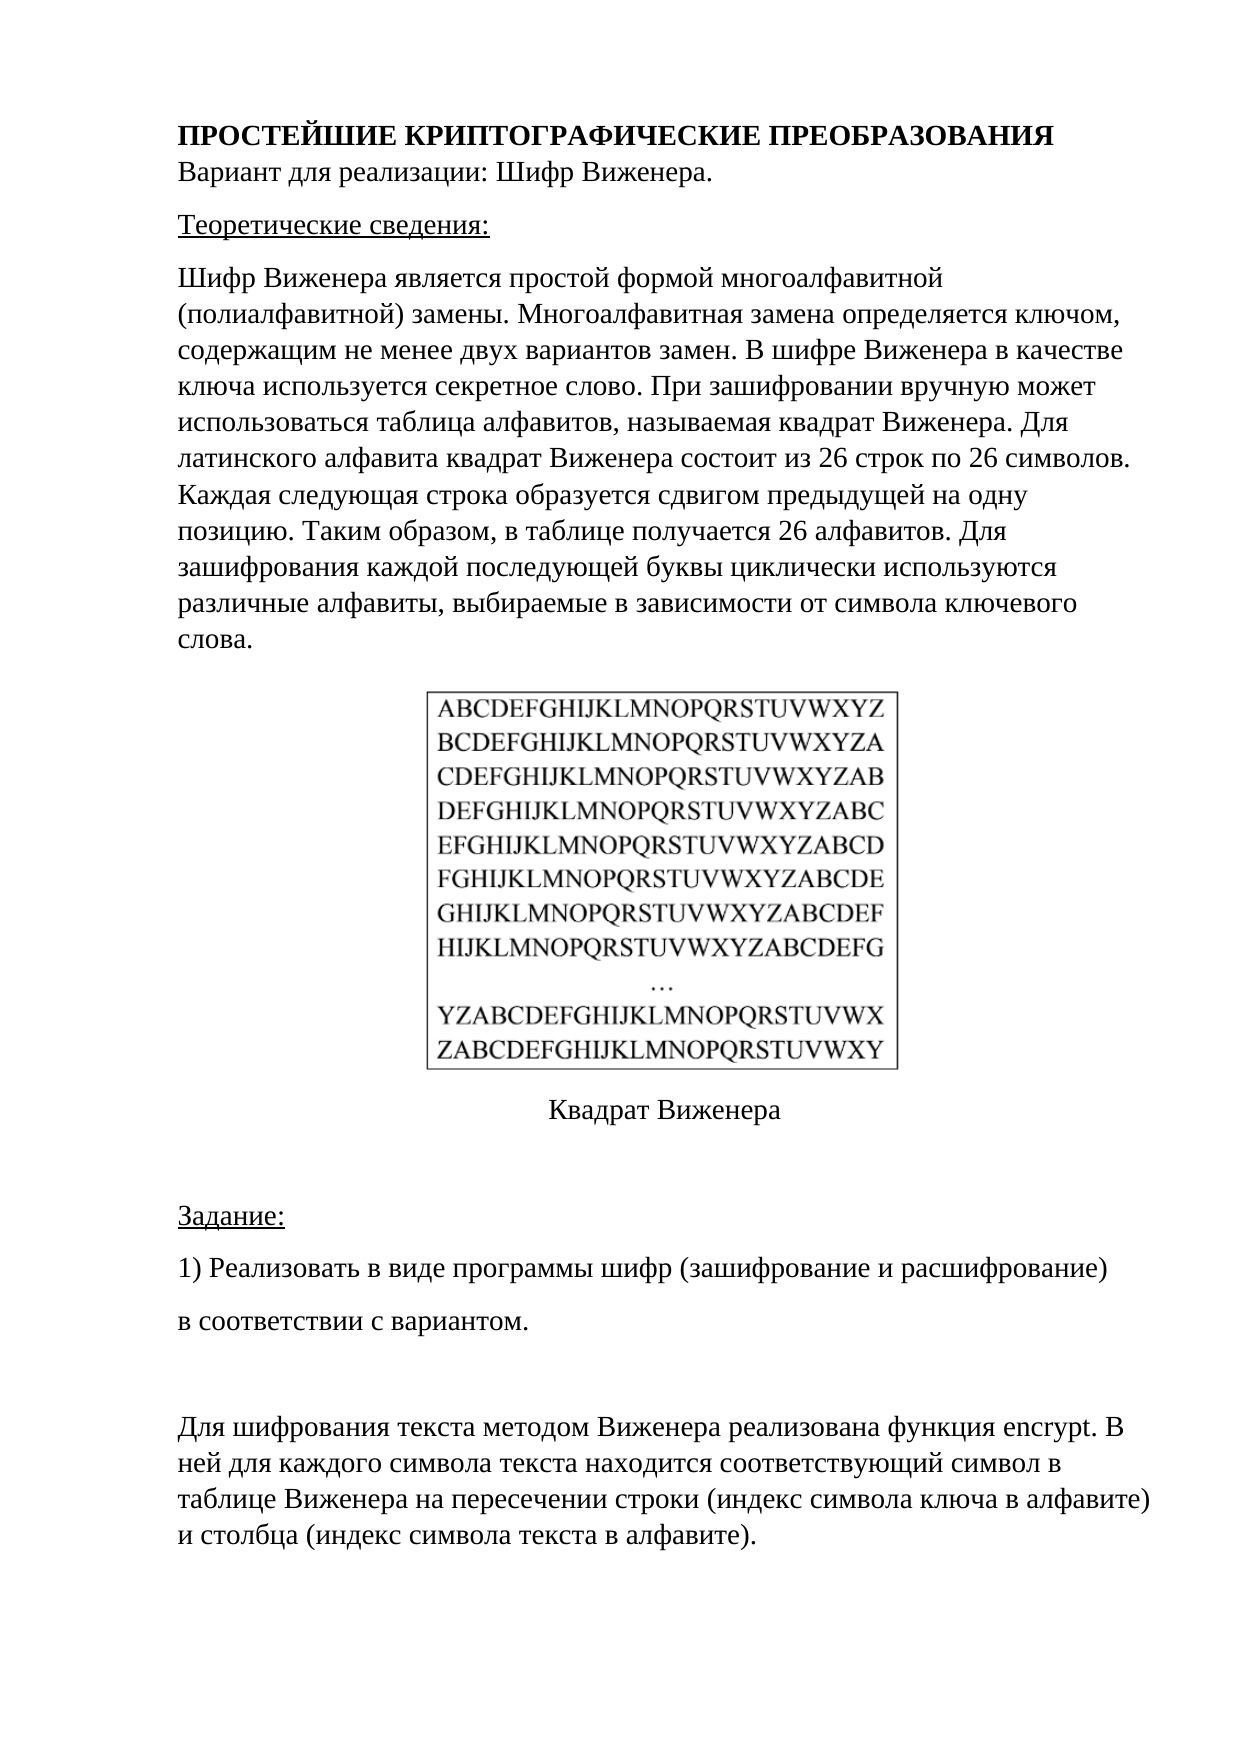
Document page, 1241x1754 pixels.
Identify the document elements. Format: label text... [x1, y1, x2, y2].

text Квадрат Виженера [177, 1092, 1152, 1126]
picture [396, 674, 933, 1074]
text Теоретические сведения: [177, 207, 1152, 241]
text Задание: [177, 1198, 1152, 1231]
text ПРОСТЕЙШИЕ КРИПТОГРАФИЧЕСКИЕ ПРЕОБРАЗОВАНИЯ Вариант для реализации: Шифр Виженера. [177, 118, 1152, 188]
text Шифр Виженера является простой формой многоалфавитной (полиалфавитной) замены. Многоалфавитная замена определяется ключом, содержащим не менее двух вариантов замен. В шифре Виженера в качестве ключа используется секретное слово. При зашифровании вручную может использоваться таблица алфавитов, называемая квадрат Виженера. Для латинского алфавита квадрат Виженера состоит из 26 строк по 26 символов. Каждая следующая строка образуется сдвигом предыдущей на одну позицию. Таким образом, в таблице получается 26 алфавитов. Для зашифрования каждой последующей буквы циклически используются различные алфавиты, выбираемые в зависимости от символа ключевого слова. [177, 260, 1152, 655]
text 1) Реализовать в виде программы шифр (зашифрование и расшифрование) [177, 1251, 1152, 1284]
text в соответствии с вариантом. [177, 1303, 1152, 1337]
text Для шифрования текста методом Виженера реализована функция encrypt. В ней для каждого символа текста находится соответствующий символ в таблице Виженера на пересечении строки (индекс символа ключа в алфавите) и столбца (индекс символа текста в алфавите). [177, 1409, 1152, 1551]
